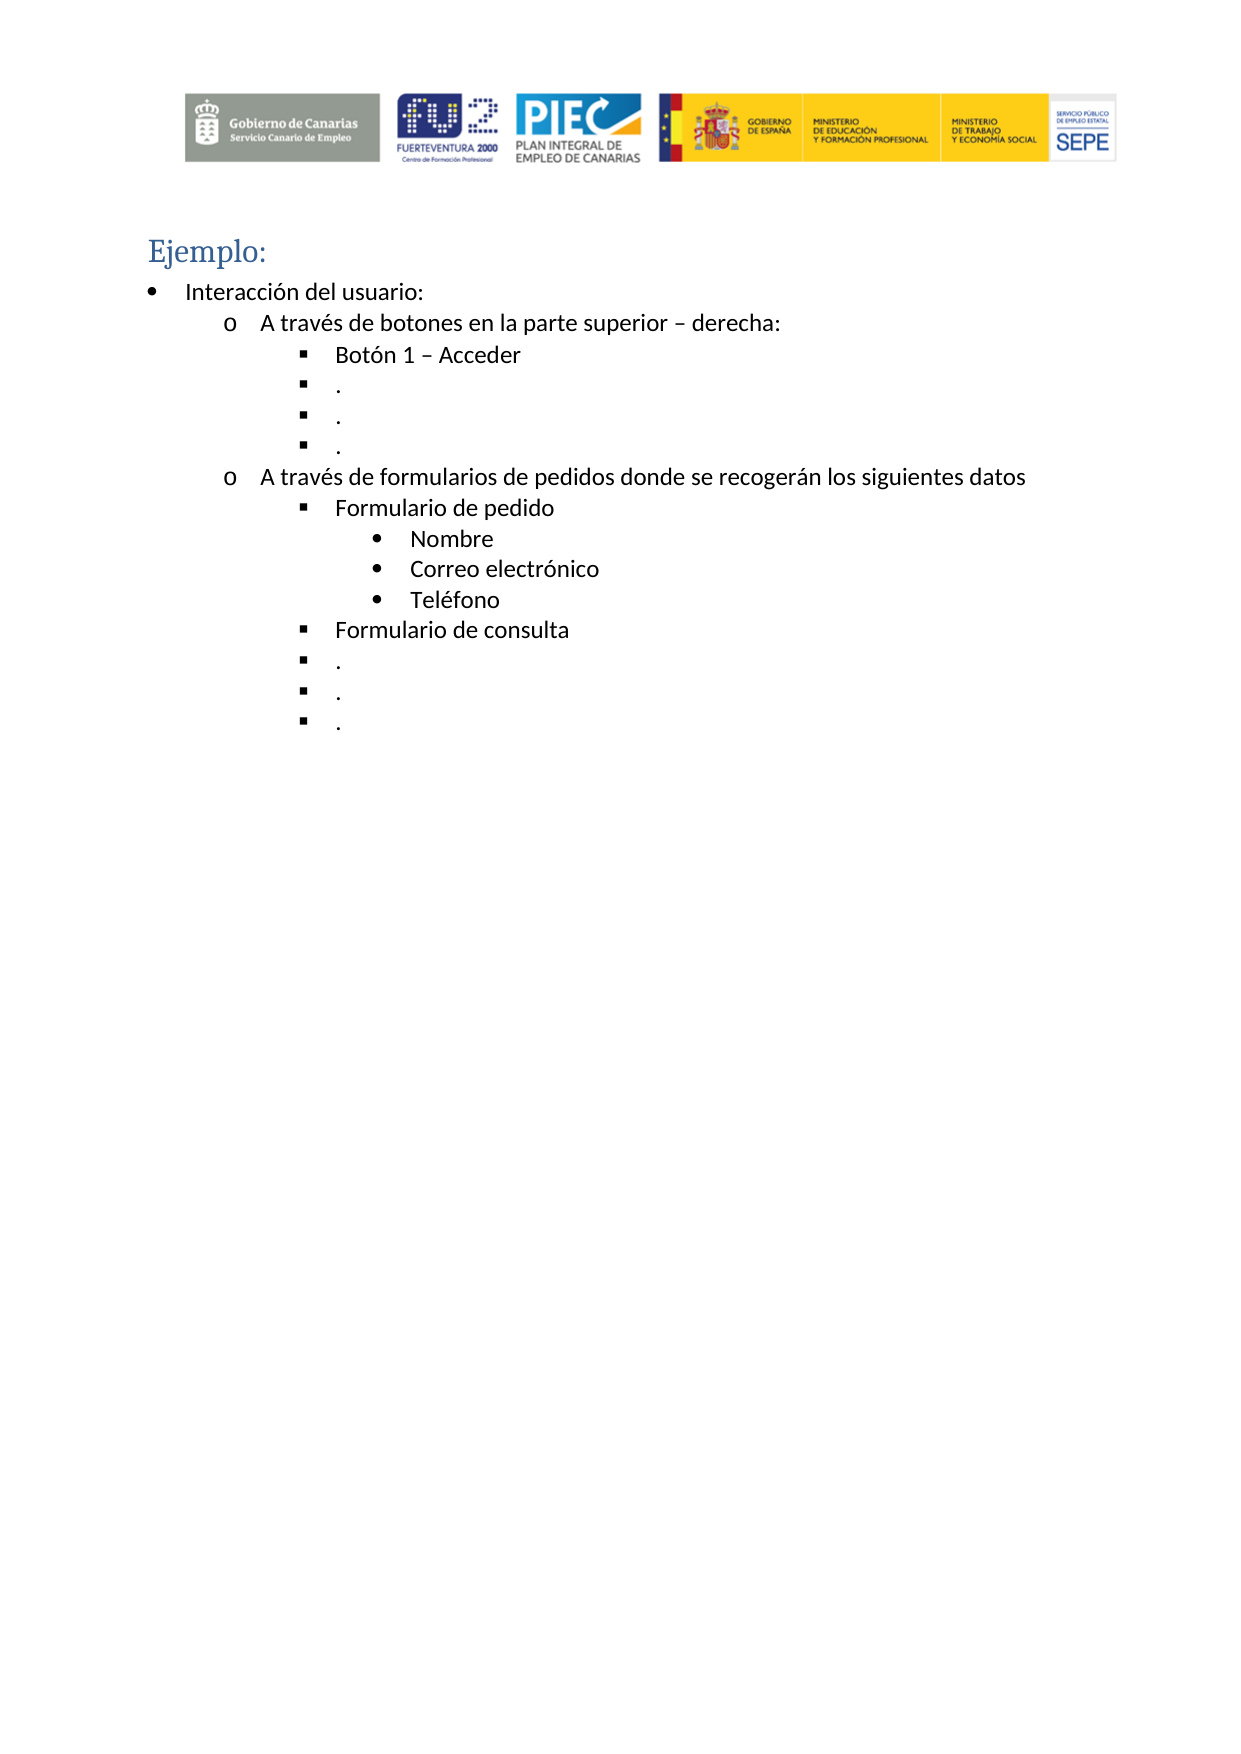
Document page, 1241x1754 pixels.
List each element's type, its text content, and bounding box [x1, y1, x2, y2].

list Botón 1 – Acceder [298, 339, 1152, 369]
list A través de formularios de pedidos donde se recogerán los siguientes datos [223, 461, 1152, 493]
list Interacción del usuario: [148, 276, 1152, 307]
list . [298, 676, 1152, 706]
list . [298, 645, 1152, 676]
list . [298, 430, 1152, 461]
list . [298, 706, 1152, 737]
list A través de botones en la parte superior – derecha: [223, 307, 1152, 339]
subtitle Ejemplo: [148, 232, 1152, 271]
list Correo electrónico [373, 554, 1152, 584]
list . [298, 400, 1152, 430]
picture [162, 73, 1137, 183]
list Nombre [373, 523, 1152, 554]
list Teléfono [373, 584, 1152, 615]
list Formulario de pedido [298, 493, 1152, 523]
list . [298, 369, 1152, 400]
list Formulario de consulta [298, 615, 1152, 645]
